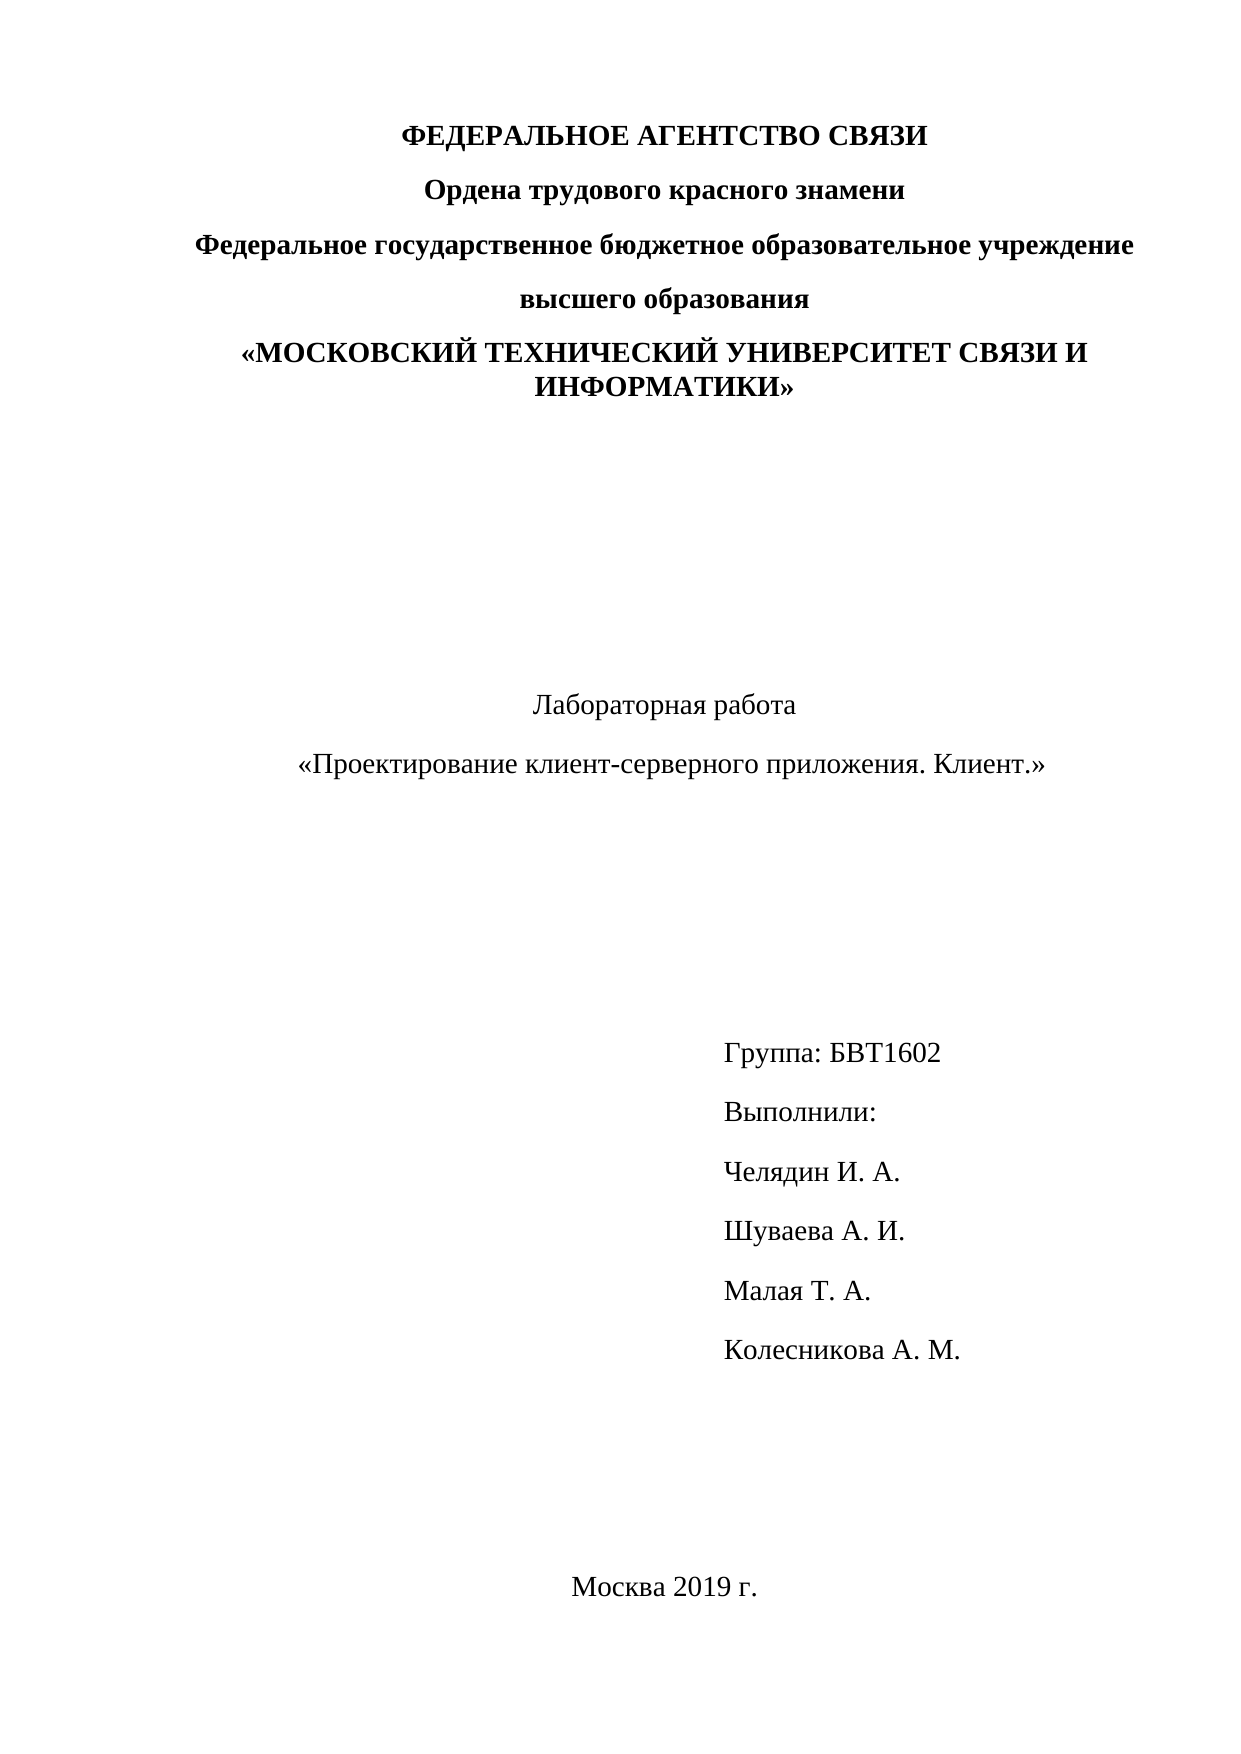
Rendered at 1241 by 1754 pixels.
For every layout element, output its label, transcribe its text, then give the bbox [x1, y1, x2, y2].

text Лабораторная работа [177, 687, 1152, 721]
text Ордена трудового красного знамени [177, 172, 1152, 206]
text «МОСКОВСКИЙ ТЕХНИЧЕСКИЙ УНИВЕРСИТЕТ СВЯЗИ И ИНФОРМАТИКИ» [177, 336, 1152, 403]
text Колесникова А. М. [177, 1332, 1152, 1366]
text Выполнили: [177, 1094, 1152, 1128]
subtitle «Проектирование клиент-серверного приложения. Клиент.» [177, 746, 1167, 780]
text Малая Т. А. [177, 1273, 1152, 1306]
text Шуваева А. И. [177, 1213, 1152, 1247]
text ФЕДЕРАЛЬНОЕ АГЕНТСТВО СВЯЗИ [177, 118, 1152, 152]
text Федеральное государственное бюджетное образовательное учреждение [177, 227, 1152, 260]
text Группа: БВТ1602 [177, 1035, 1152, 1069]
text Москва 2019 г. [177, 1569, 1152, 1603]
text Челядин И. А. [177, 1154, 1152, 1187]
text высшего образования [177, 281, 1152, 315]
